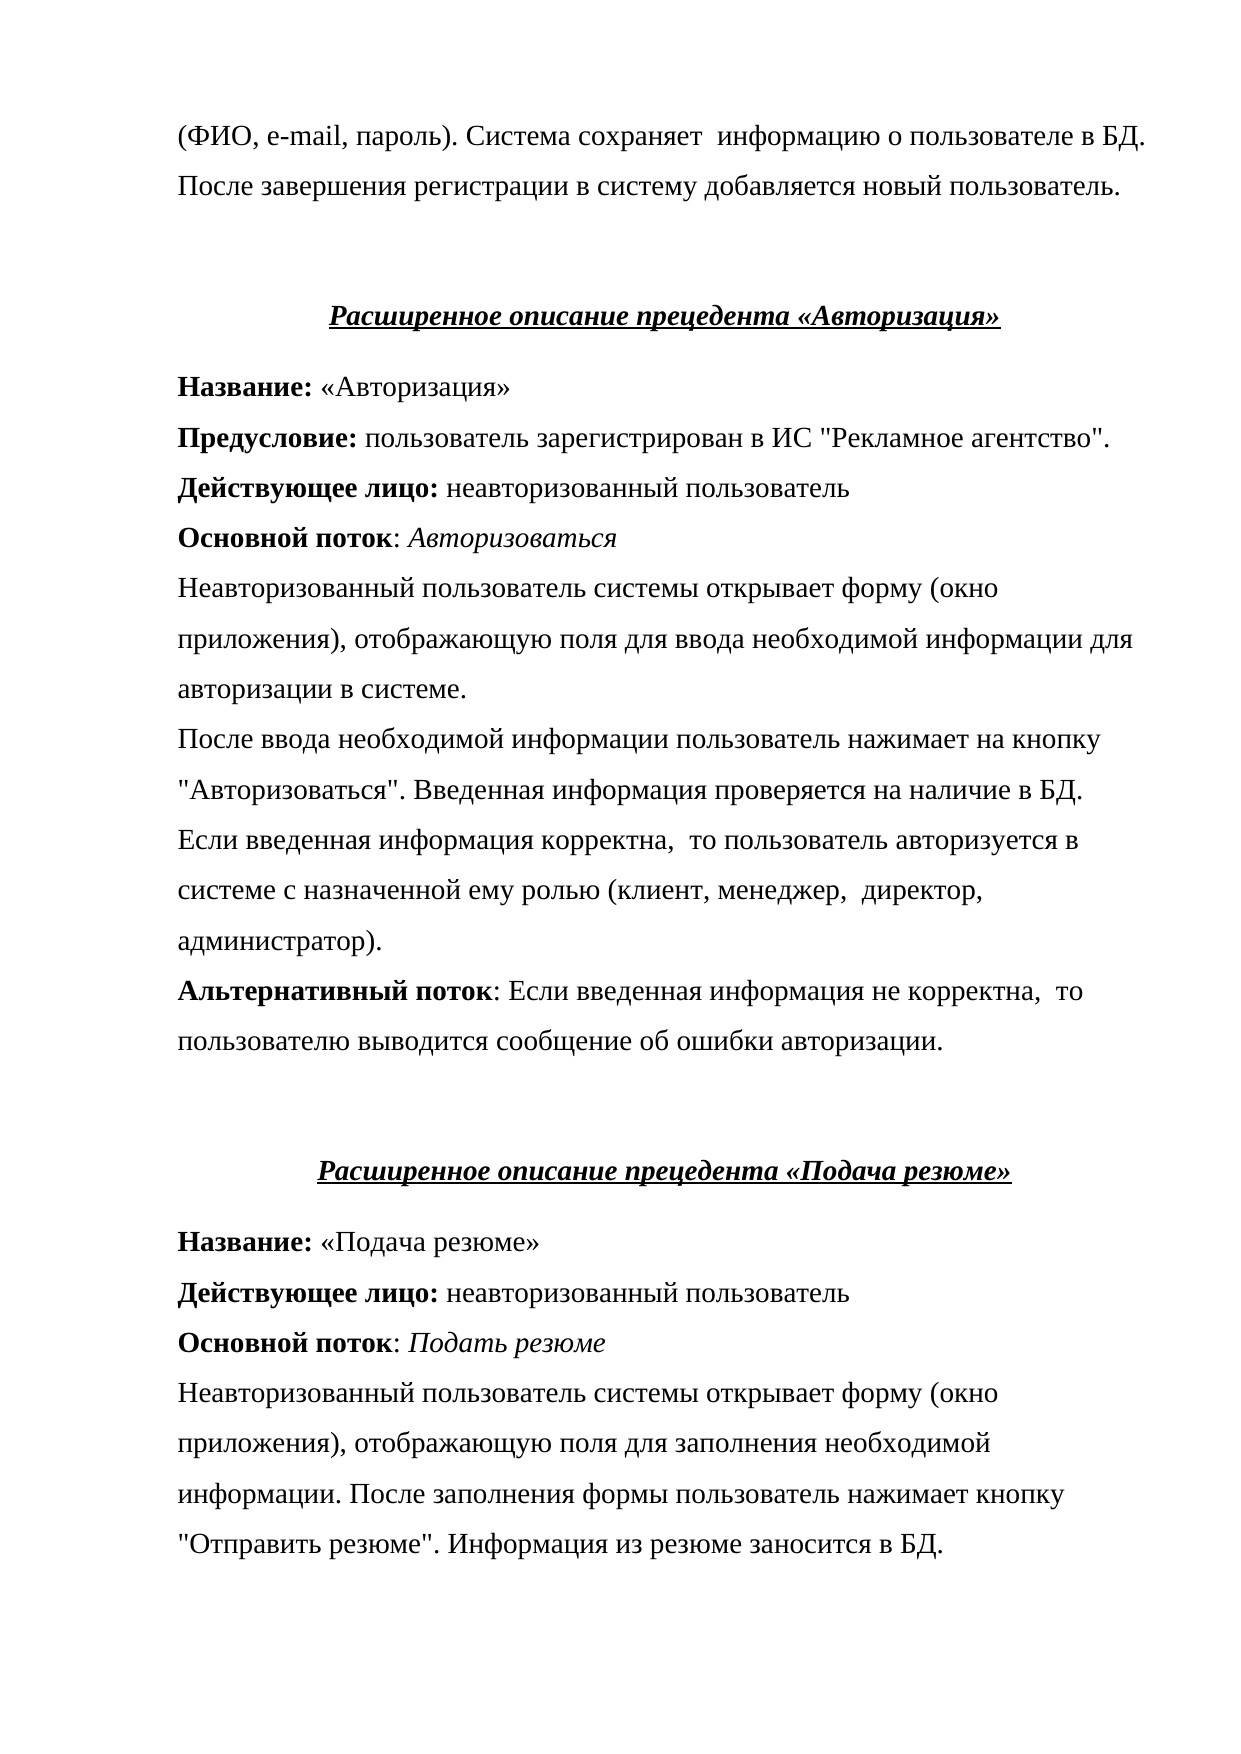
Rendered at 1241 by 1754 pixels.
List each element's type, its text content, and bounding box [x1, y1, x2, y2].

text Предусловие: пользователь зарегистрирован в ИС "Рекламное агентство". [177, 420, 1152, 453]
text Основной поток: Подать резюме [177, 1325, 1152, 1358]
text Неавторизованный пользователь системы открывает форму (окно приложения), отображающую поля для заполнения необходимой информации. После заполнения формы пользователь нажимает кнопку "Отправить резюме". Информация из резюме заносится в БД. [177, 1375, 1152, 1560]
text Название: «Подача резюме» [177, 1224, 1152, 1258]
text После ввода необходимой информации пользователь нажимает на кнопку "Авторизоваться". Введенная информация проверяется на наличие в БД. Если введенная информация корректна, то пользователь авторизуется в системе с назначенной ему ролью (клиент, менеджер, директор, администратор). [177, 722, 1152, 956]
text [177, 118, 1152, 202]
text Расширенное описание прецедента «Подача резюме» [177, 1153, 1152, 1187]
text Название: «Авторизация» [177, 369, 1152, 403]
text Неавторизованный пользователь системы открывает форму (окно приложения), отображающую поля для ввода необходимой информации для авторизации в системе. [177, 571, 1152, 705]
text Основной поток: Авторизоваться [177, 520, 1152, 554]
text Действующее лицо: неавторизованный пользователь [177, 1275, 1152, 1308]
text Альтернативный поток: Если введенная информация не корректна, то пользователю выводится сообщение об ошибки авторизации. [177, 973, 1152, 1057]
text Расширенное описание прецедента «Авторизация» [177, 298, 1152, 332]
text Действующее лицо: неавторизованный пользователь [177, 470, 1152, 503]
